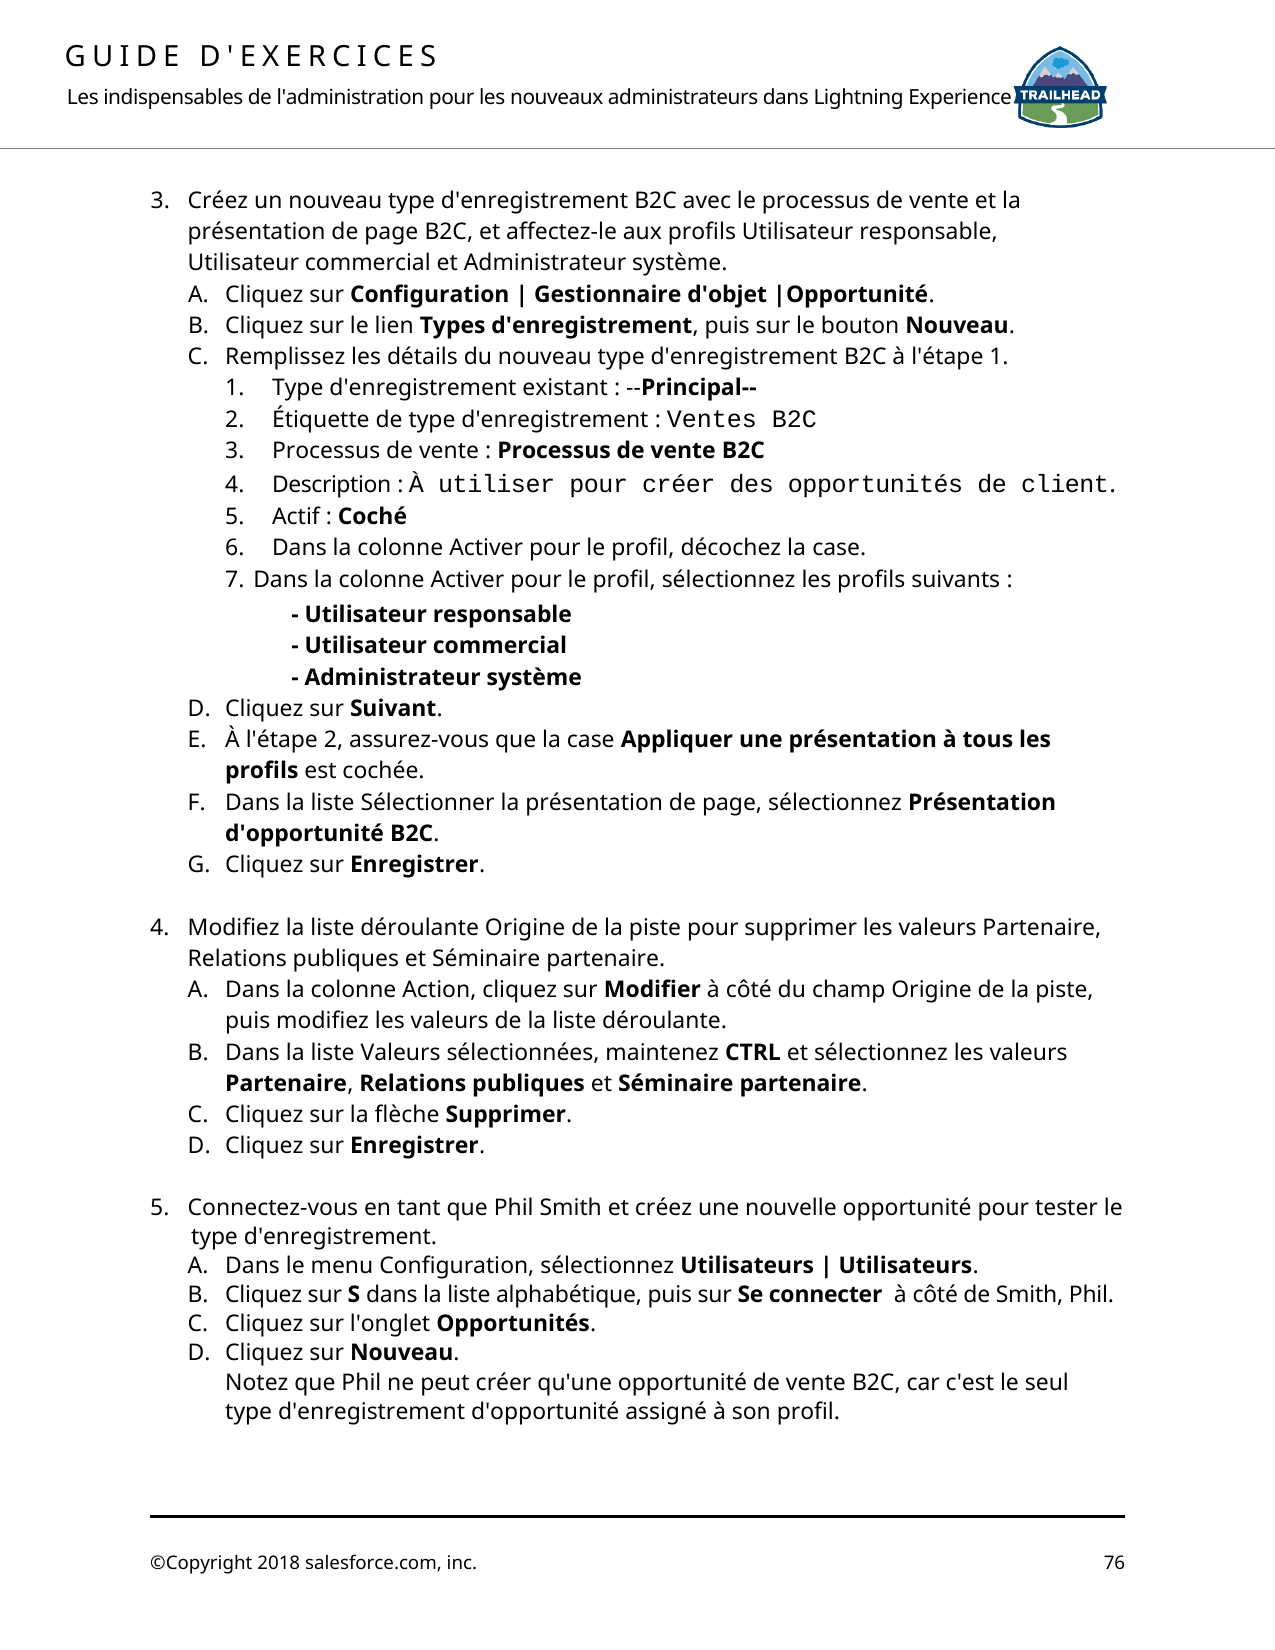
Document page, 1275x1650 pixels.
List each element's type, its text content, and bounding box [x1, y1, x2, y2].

subtitle B. Cliquez sur S dans la liste alphabétique, puis sur Se connecter à côté de Smith, Phil. [187, 1279, 1125, 1308]
subtitle - Utilisateur commercial [253, 629, 1125, 660]
subtitle type d'enregistrement d'opportunité assigné à son profil. [225, 1396, 1125, 1425]
picture [1012, 46, 1108, 128]
subtitle Notez que Phil ne peut créer qu'une opportunité de vente B2C, car c'est le seul [225, 1367, 1125, 1396]
subtitle - Utilisateur responsable [253, 598, 1125, 629]
text A. Dans le menu Configuration, sélectionnez Utilisateurs | Utilisateurs. [187, 1250, 1125, 1279]
subtitle D. Cliquez sur Nouveau. [187, 1337, 1125, 1367]
subtitle - Administrateur système [253, 660, 1125, 692]
subtitle C. Cliquez sur l'onglet Opportunités. [187, 1308, 1125, 1337]
